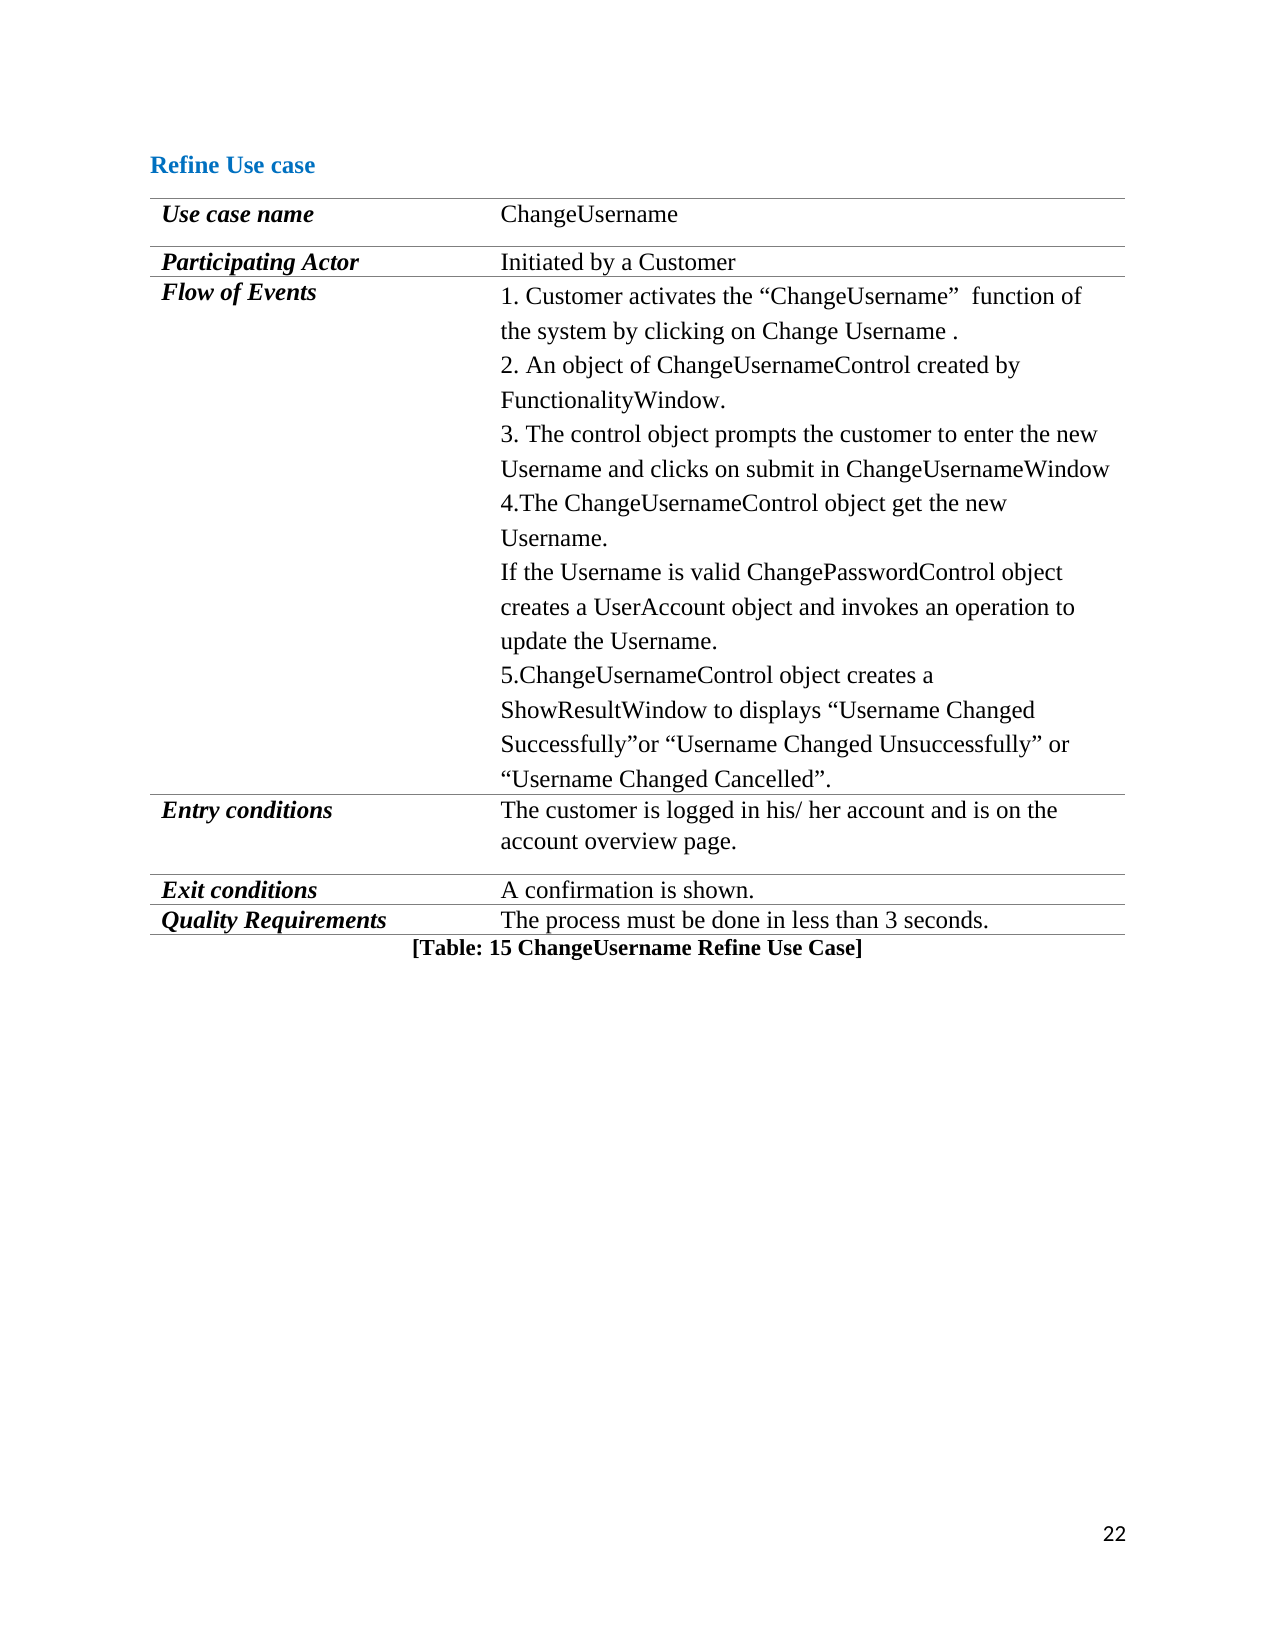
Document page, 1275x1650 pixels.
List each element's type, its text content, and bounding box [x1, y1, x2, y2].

table_cell 1. Customer activates the “ChangeUsername” function of the system by clicking on Change Username . 2. An object of ChangeUsernameControl created by FunctionalityWindow. 3. The control object prompts the customer to enter the new Username and clicks on submit in ChangeUsernameWindow 4.The ChangeUsernameControl object get the new Username. If the Username is valid ChangePasswordControl object creates a UserAccount object and invokes an operation to update the Username. 5.ChangeUsernameControl object creates a ShowResultWindow to displays “Username Changed Successfully”or “Username Changed Unsuccessfully” or “Username Changed Cancelled”. [489, 277, 1125, 794]
table_cell Quality Requirements [150, 905, 489, 933]
table_cell Entry conditions [150, 795, 489, 874]
table_cell A confirmation is shown. [489, 875, 1125, 904]
table_cell The customer is logged in his/ her account and is on the account overview page. [489, 795, 1125, 874]
text [Table: 15 ChangeUsername Refine Use Case] [150, 935, 1125, 961]
table_header Use case name [150, 199, 489, 246]
text Refine Use case [150, 150, 1125, 179]
table_header ChangeUsername [489, 199, 1125, 246]
table_cell Participating Actor [150, 247, 489, 276]
table_cell Initiated by a Customer [489, 247, 1125, 276]
table_cell Flow of Events [150, 277, 489, 794]
table_cell The process must be done in less than 3 seconds. [489, 905, 1125, 933]
table_cell Exit conditions [150, 875, 489, 904]
